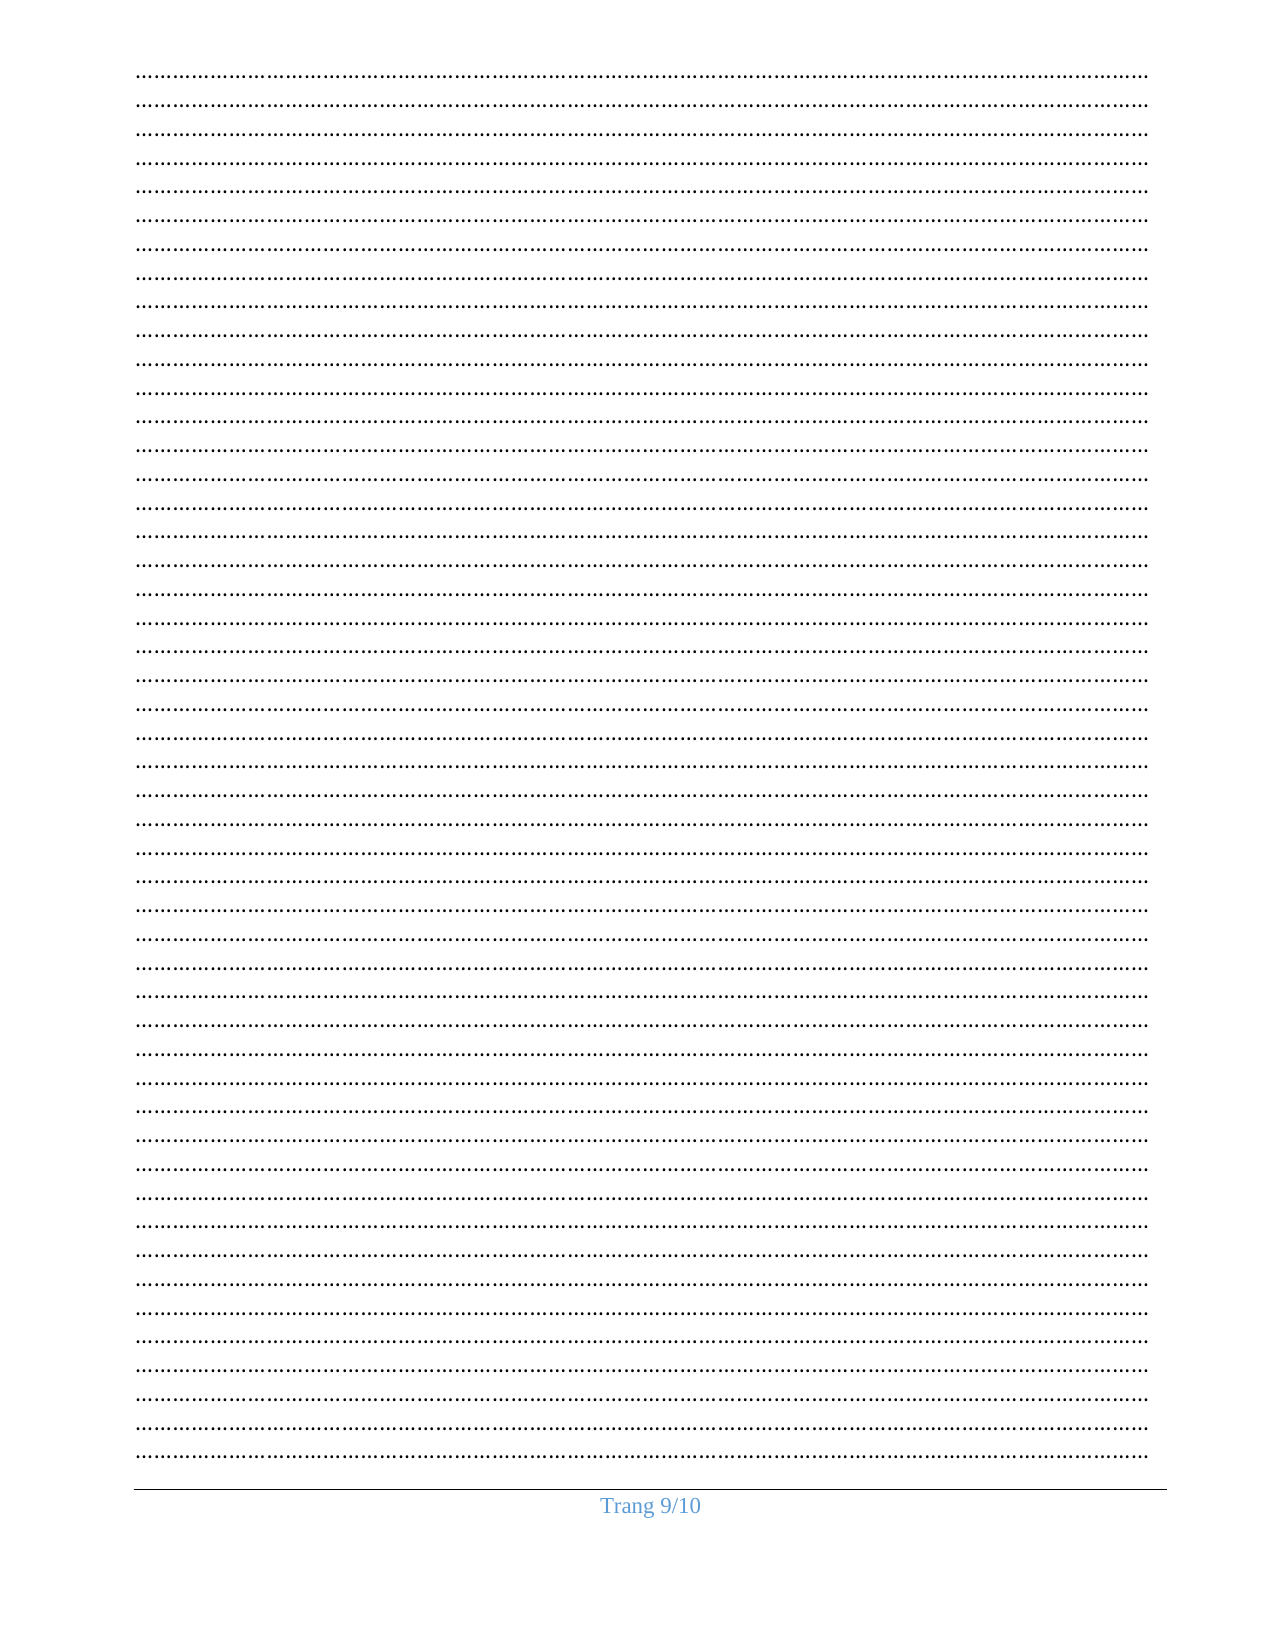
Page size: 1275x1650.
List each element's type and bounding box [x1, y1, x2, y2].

text [133, 56, 1167, 1465]
